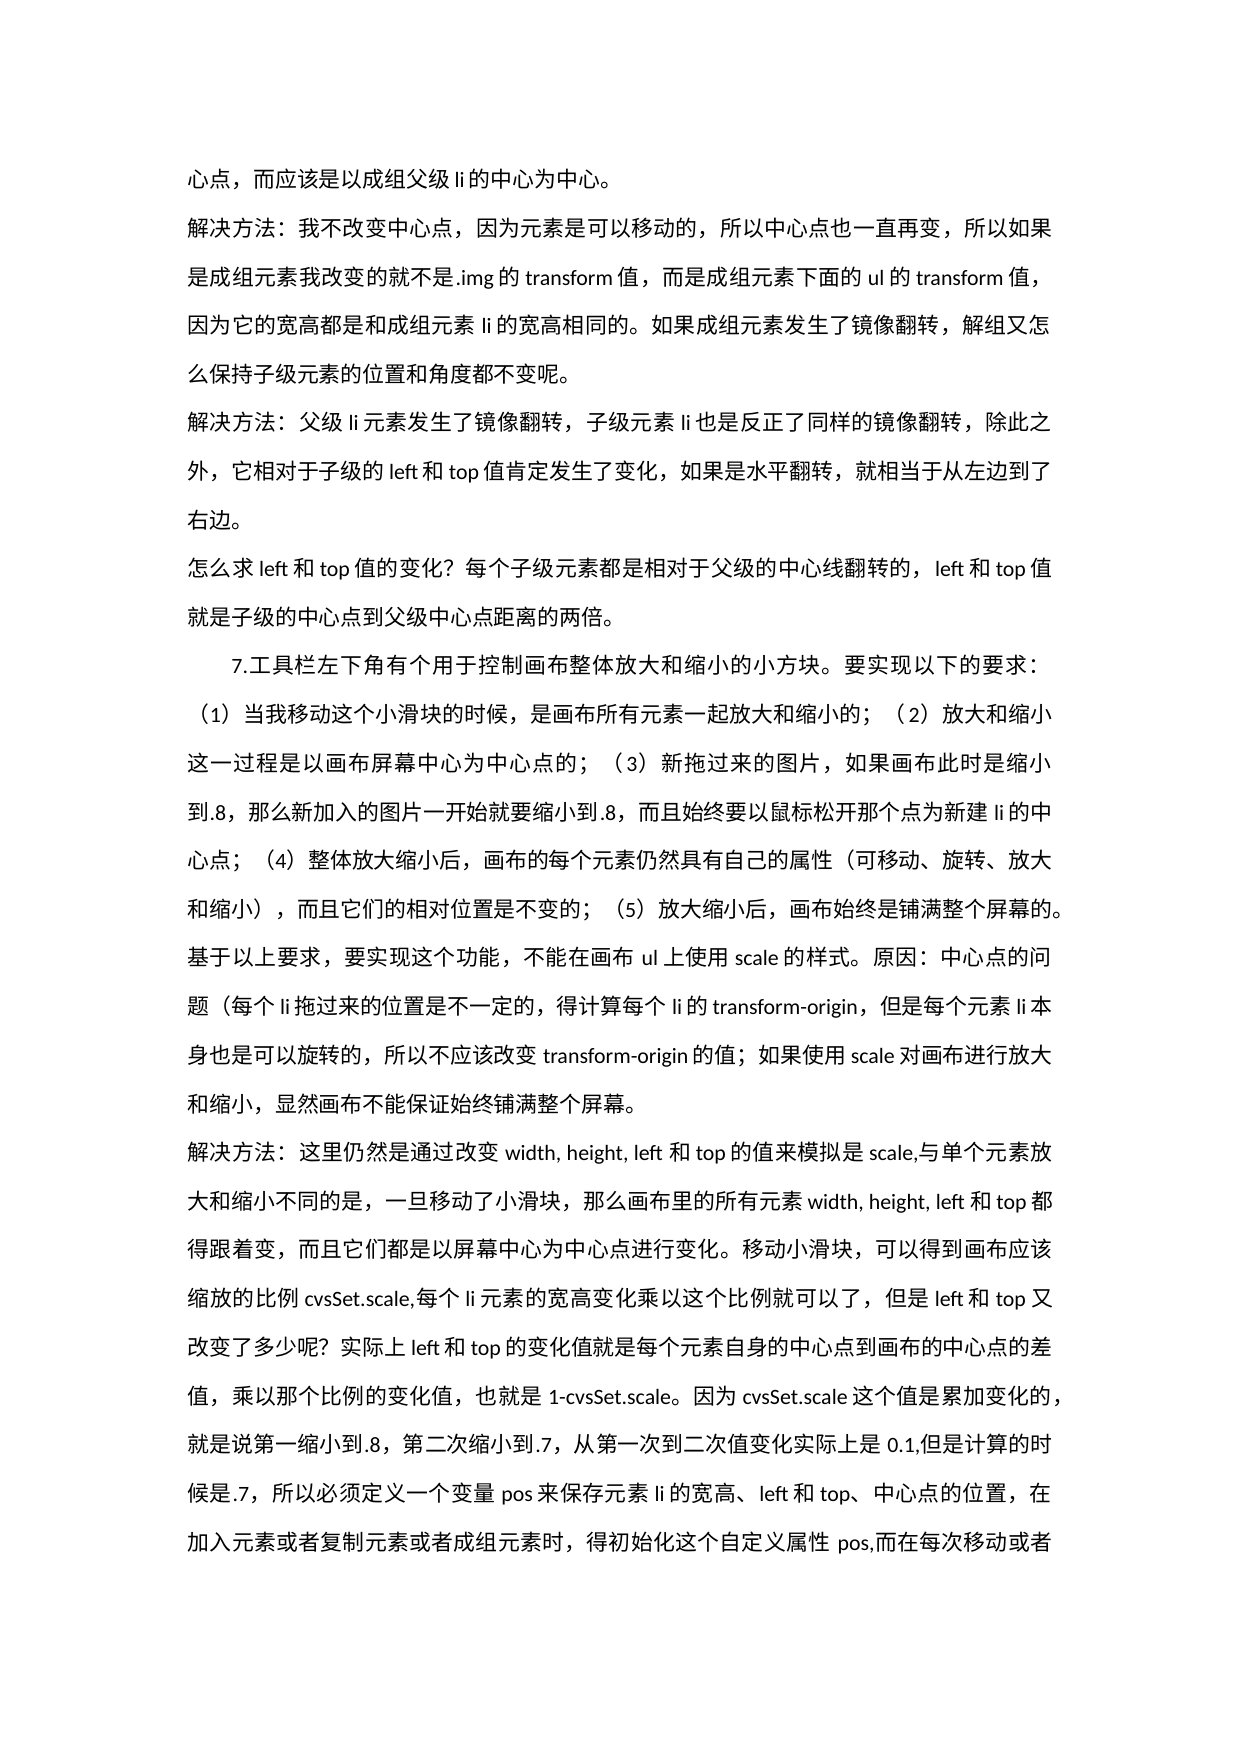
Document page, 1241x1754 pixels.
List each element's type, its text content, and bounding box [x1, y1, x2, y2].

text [187, 162, 1053, 194]
text 解决方法：父级li元素发生了镜像翻转，子级元素li也是反正了同样的镜像翻转，除此之外，它相对于子级的left和top值肯定发生了变化，如果是水平翻转，就相当于从左边到了右边。 [187, 405, 1053, 535]
text 7.工具栏左下角有个用于控制画布整体放大和缩小的小方块。要实现以下的要求：（1）当我移动这个小滑块的时候，是画布所有元素一起放大和缩小的；（2）放大和缩小这一过程是以画布屏幕中心为中心点的；（3）新拖过来的图片，如果画布此时是缩小到.8，那么新加入的图片一开始就要缩小到.8，而且始终要以鼠标松开那个点为新建li的中心点；（4）整体放大缩小后，画布的每个元素仍然具有自己的属性（可移动、旋转、放大和缩小），而且它们的相对位置是不变的；（5）放大缩小后，画布始终是铺满整个屏幕的。 [187, 648, 1053, 924]
text 怎么求left和top值的变化？每个子级元素都是相对于父级的中心线翻转的，left和top值就是子级的中心点到父级中心点距离的两倍。 [187, 551, 1053, 632]
text 基于以上要求，要实现这个功能，不能在画布ul上使用scale的样式。原因：中心点的问题（每个li拖过来的位置是不一定的，得计算每个li的transform-origin，但是每个元素li本身也是可以旋转的，所以不应该改变transform-origin的值；如果使用scale对画布进行放大和缩小，显然画布不能保证始终铺满整个屏幕。 [187, 940, 1053, 1119]
text 解决方法：我不改变中心点，因为元素是可以移动的，所以中心点也一直再变，所以如果是成组元素我改变的就不是.img的transform值，而是成组元素下面的ul的transform值，因为它的宽高都是和成组元素li的宽高相同的。如果成组元素发生了镜像翻转，解组又怎么保持子级元素的位置和角度都不变呢。 [187, 210, 1053, 389]
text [187, 1134, 1053, 1557]
